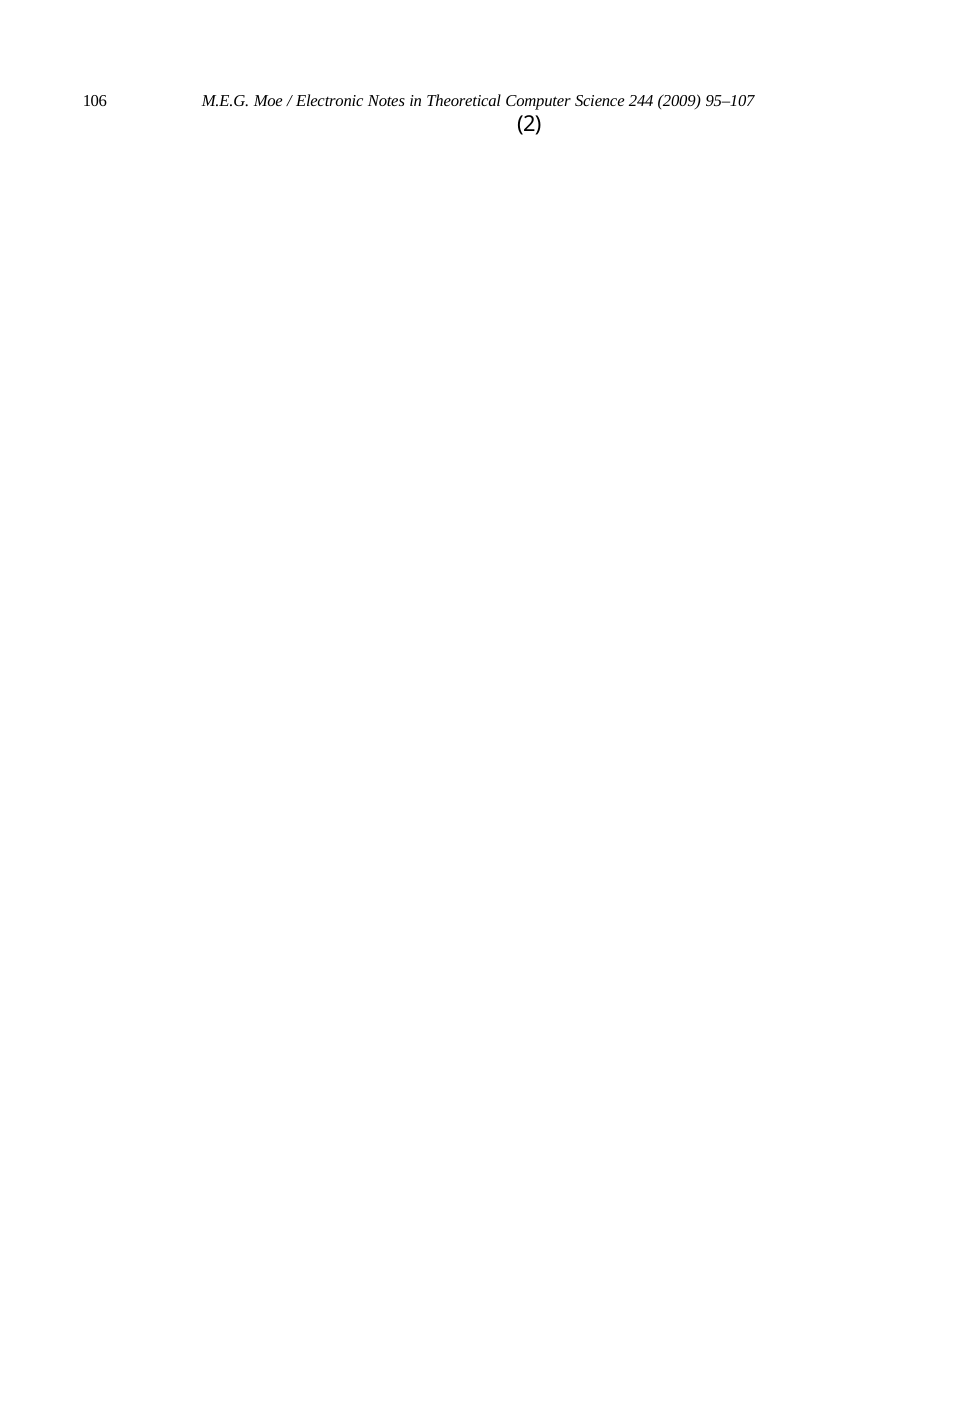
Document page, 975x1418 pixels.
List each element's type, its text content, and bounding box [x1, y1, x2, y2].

text (2) [71, 108, 542, 138]
